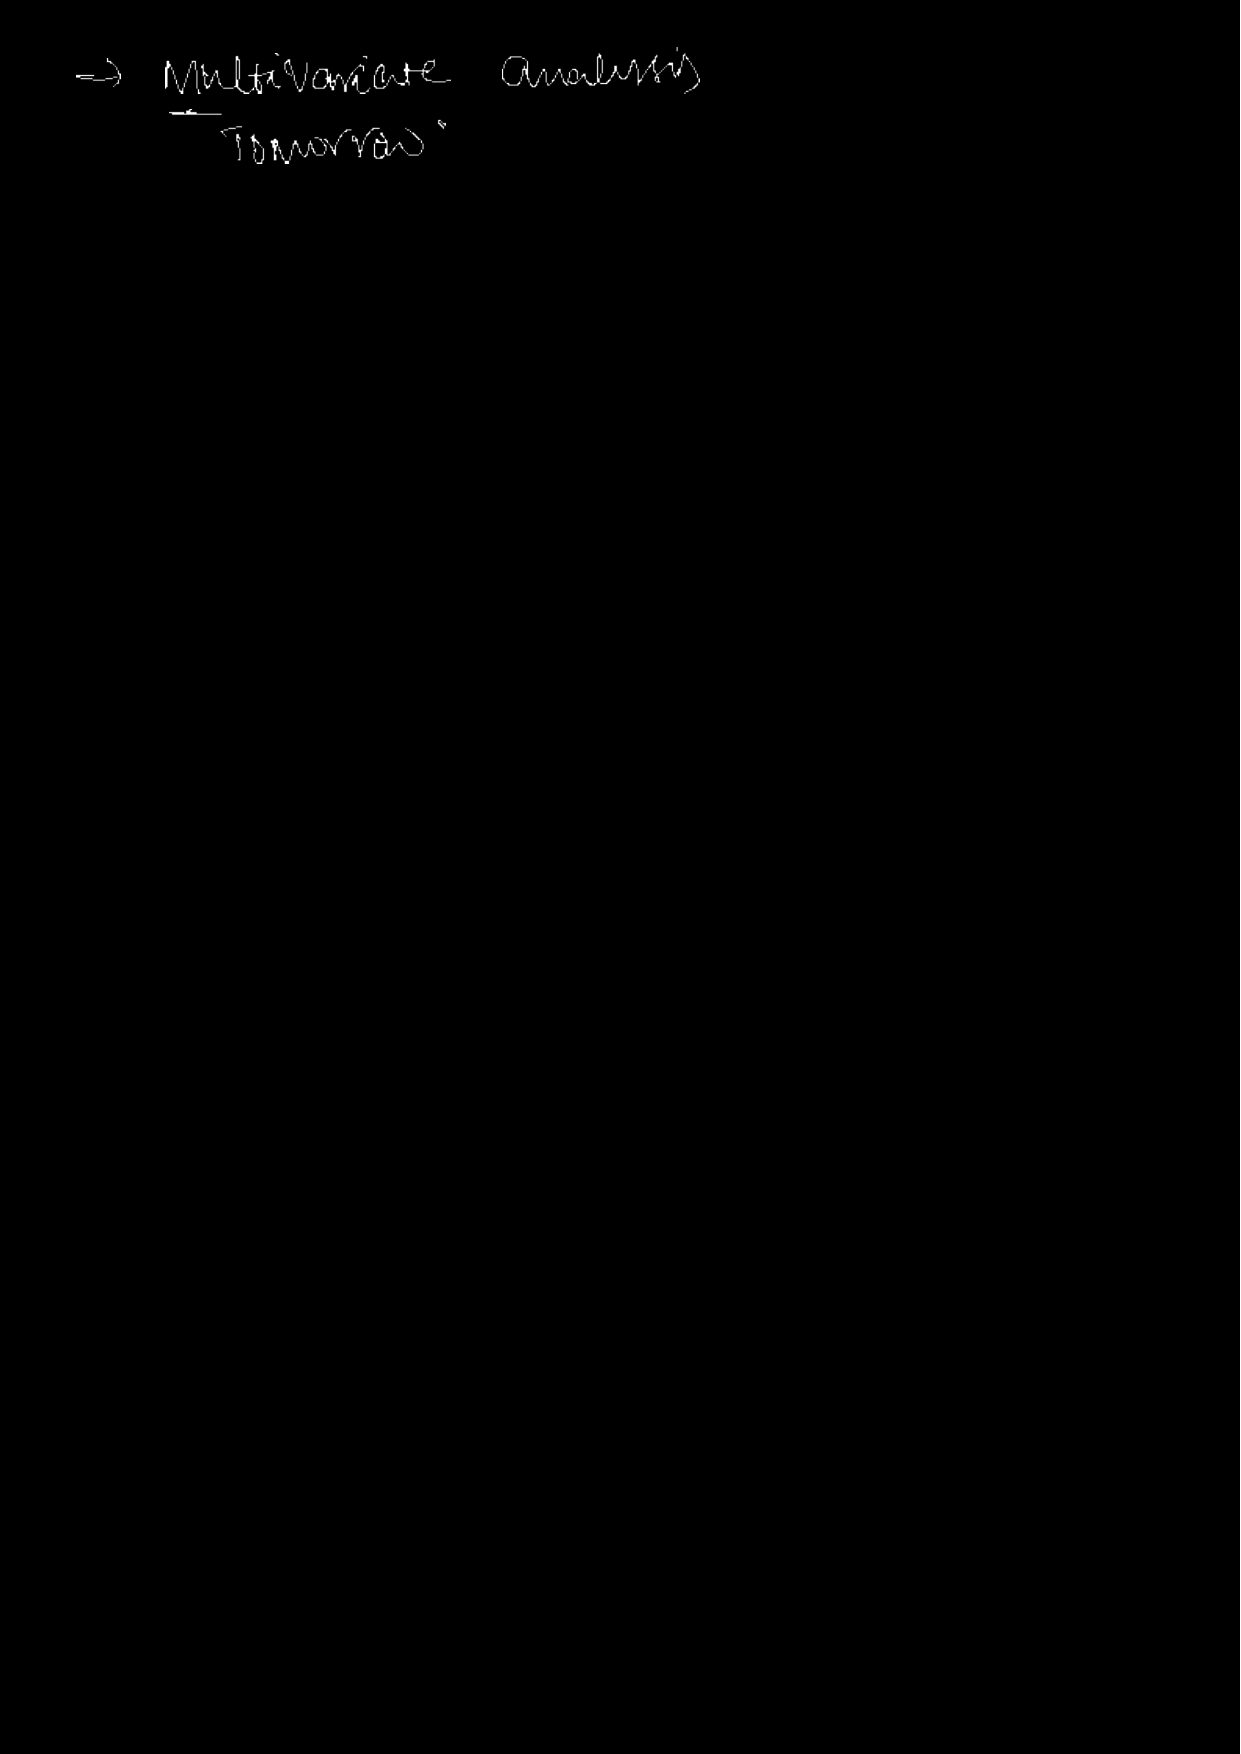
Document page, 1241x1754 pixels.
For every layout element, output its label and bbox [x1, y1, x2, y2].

picture [76, 58, 121, 89]
picture [502, 47, 700, 94]
picture [165, 53, 451, 94]
picture [169, 109, 446, 164]
